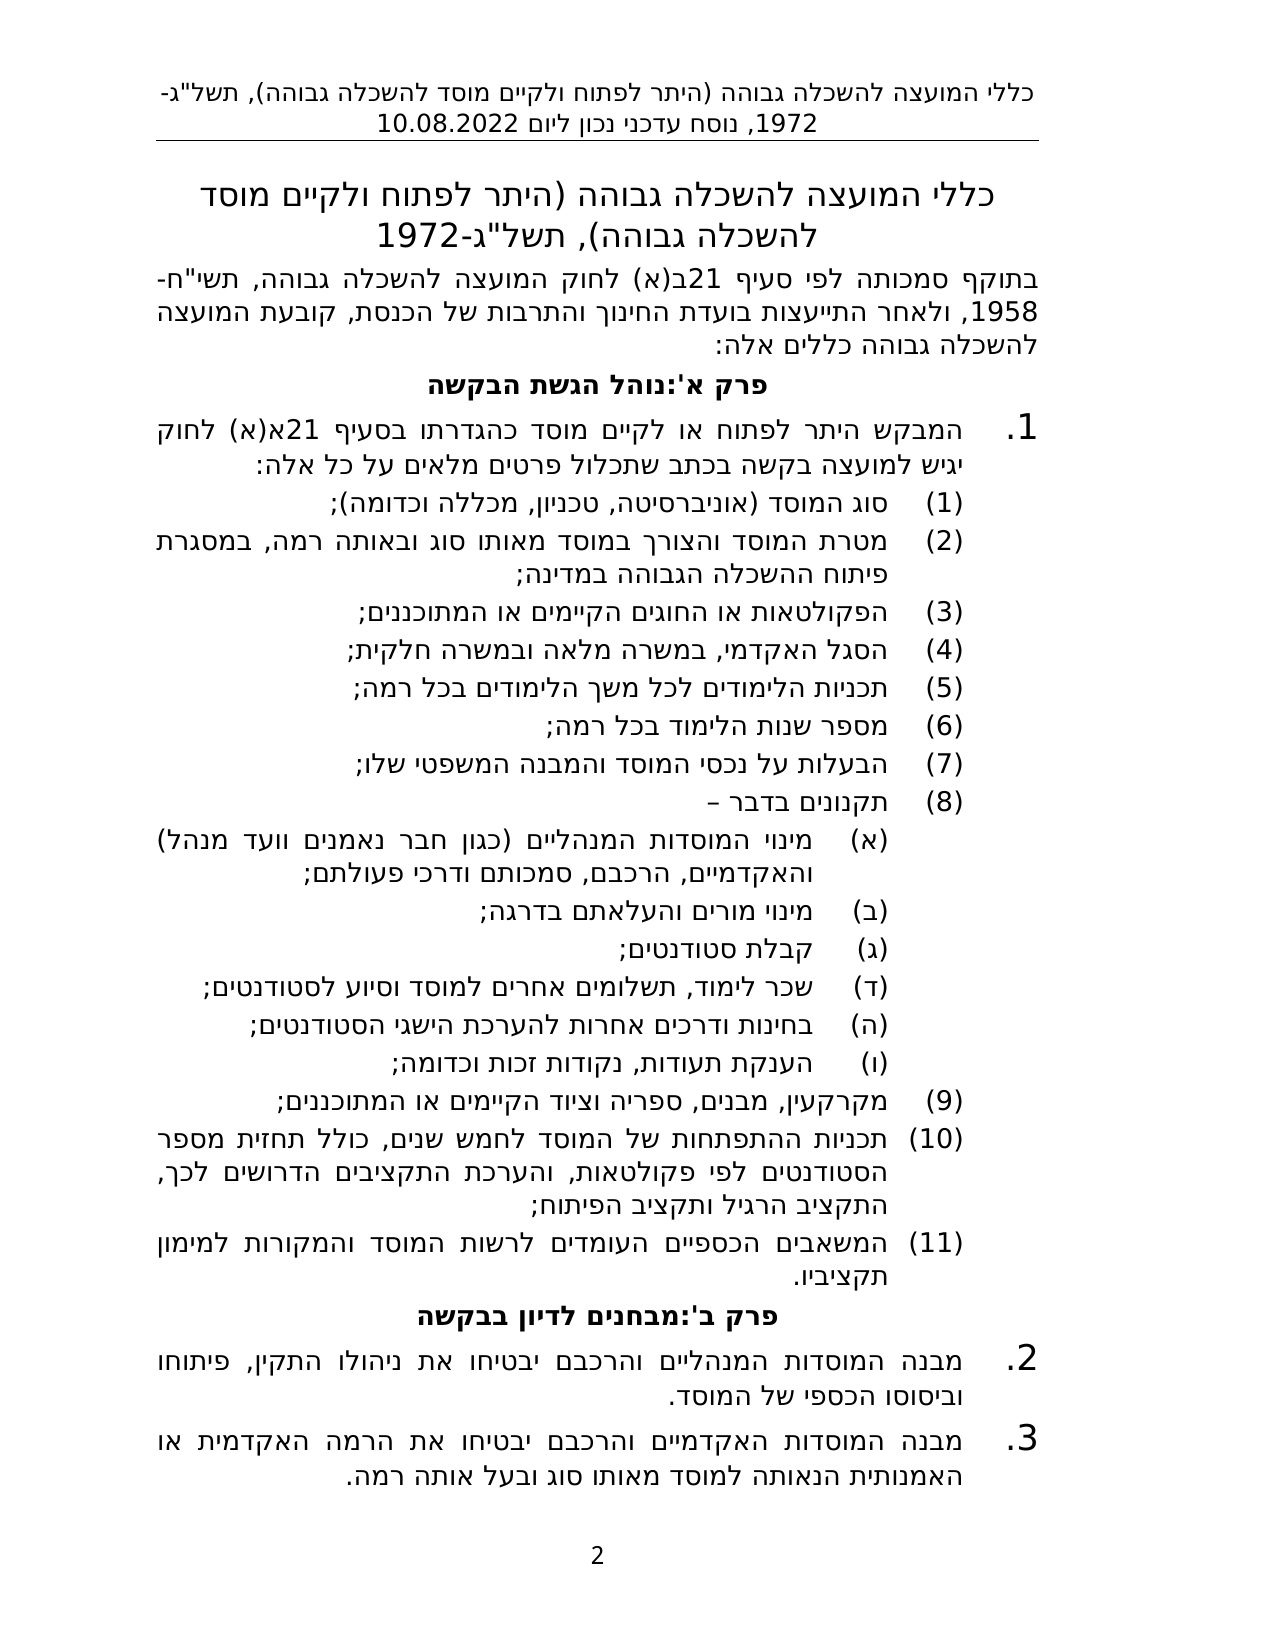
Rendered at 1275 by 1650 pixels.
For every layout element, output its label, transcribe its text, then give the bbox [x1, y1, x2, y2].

text (6) מספר שנות הלימוד בכל רמה; [156, 716, 964, 748]
text (ב) מינוי מורים והעלאתם בדרגה; [156, 901, 889, 933]
text (9) מקרקעין, מבנים, ספריה וציוד הקיימים או המתוכננים; [156, 1091, 964, 1123]
text פרק ב':מבחנים לדיון בבקשה [156, 1306, 1039, 1337]
text (4) הסגל האקדמי, במשרה מלאה ובמשרה חלקית; [156, 640, 964, 672]
text (3) הפקולטאות או החוגים הקיימים או המתוכננים; [156, 602, 964, 634]
text 2. מבנה המוסדות המנהליים והרכבם יבטיחו את ניהולו התקין, פיתוחו וביסוסו הכספי של המוסד. [156, 1343, 1039, 1417]
text (5) תכניות הלימודים לכל משך הלימודים בכל רמה; [156, 678, 964, 710]
text 3. מבנה המוסדות האקדמיים והרכבם יבטיחו את הרמה האקדמית או האמנותית הנאותה למוסד מאותו סוג ובעל אותה רמה. [156, 1424, 1039, 1498]
text 1. המבקש היתר לפתוח או לקיים מוסד כהגדרתו בסעיף 21א(א) לחוק יגיש למועצה בקשה בכתב שתכלול פרטים מלאים על כל אלה: [156, 413, 1039, 487]
text (א) מינוי המוסדות המנהליים (כגון חבר נאמנים וועד מנהל) והאקדמיים, הרכבם, סמכותם ודרכי פעולתם; [156, 830, 889, 895]
text (7) הבעלות על נכסי המוסד והמבנה המשפטי שלו; [156, 754, 964, 786]
text (11) המשאבים הכספיים העומדים לרשות המוסד והמקורות למימון תקציביו. [156, 1233, 964, 1297]
text (10) תכניות ההתפתחות של המוסד לחמש שנים, כולל תחזית מספר הסטודנטים לפי פקולטאות, והערכת התקציבים הדרושים לכך, התקציב הרגיל ותקציב הפיתוח; [156, 1129, 964, 1227]
text (ה) בחינות ודרכים אחרות להערכת הישגי הסטודנטים; [156, 1015, 889, 1047]
text (ו) הענקת תעודות, נקודות זכות וכדומה; [156, 1053, 889, 1085]
text (2) מטרת המוסד והצורך במוסד מאותו סוג ובאותה רמה, במסגרת פיתוח ההשכלה הגבוהה במדינה; [156, 531, 964, 596]
text פרק א':נוהל הגשת הבקשה [156, 375, 1039, 407]
text (8) תקנונים בדבר – [156, 792, 964, 824]
text (ד) שכר לימוד, תשלומים אחרים למוסד וסיוע לסטודנטים; [156, 977, 889, 1009]
text (1) סוג המוסד (אוניברסיטה, טכניון, מכללה וכדומה); [156, 493, 964, 525]
text כללי המועצה להשכלה גבוהה (היתר לפתוח ולקיים מוסד להשכלה גבוהה), תשל"ג-1972 [156, 182, 1039, 261]
text בתוקף סמכותה לפי סעיף 21ב(א) לחוק המועצה להשכלה גבוהה, תשי"ח-1958, ולאחר התייעצות בועדת החינוך והתרבות של הכנסת, קובעת המועצה להשכלה גבוהה כללים אלה: [156, 270, 1039, 367]
text (ג) קבלת סטודנטים; [156, 939, 889, 971]
